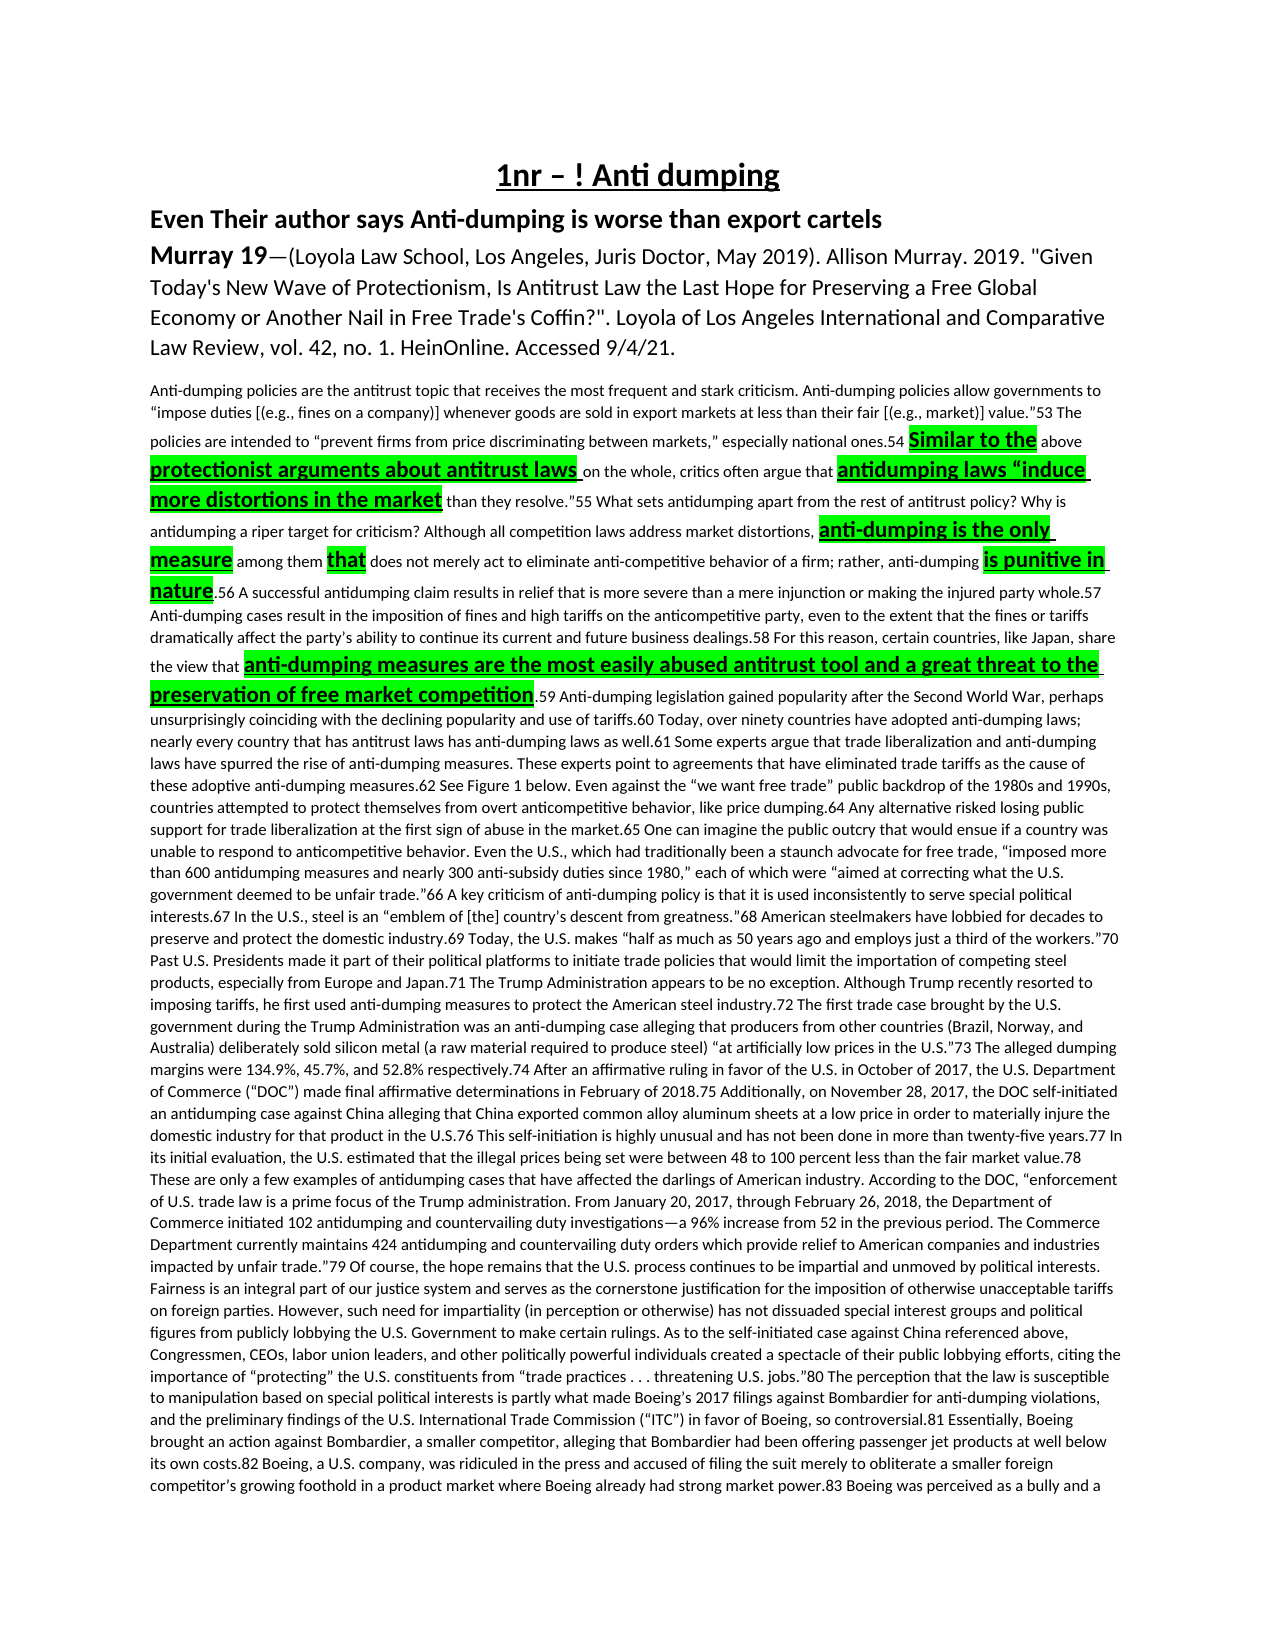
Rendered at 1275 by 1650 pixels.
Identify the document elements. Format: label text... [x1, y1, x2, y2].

text Murray 19—(Loyola Law School, Los Angeles, Juris Doctor, May 2019). Allison Murray. 2019. "Given Today's New Wave of Protectionism, Is Antitrust Law the Last Hope for Preserving a Free Global Economy or Another Nail in Free Trade's Coffin?". Loyola of Los Angeles International and Comparative Law Review, vol. 42, no. 1. HeinOnline. Accessed 9/4/21. [150, 238, 1125, 362]
subtitle 1nr – ! Anti dumping [150, 154, 1125, 195]
subtitle Even Their author says Anti-dumping is worse than export cartels [150, 202, 1125, 235]
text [150, 380, 1125, 1496]
